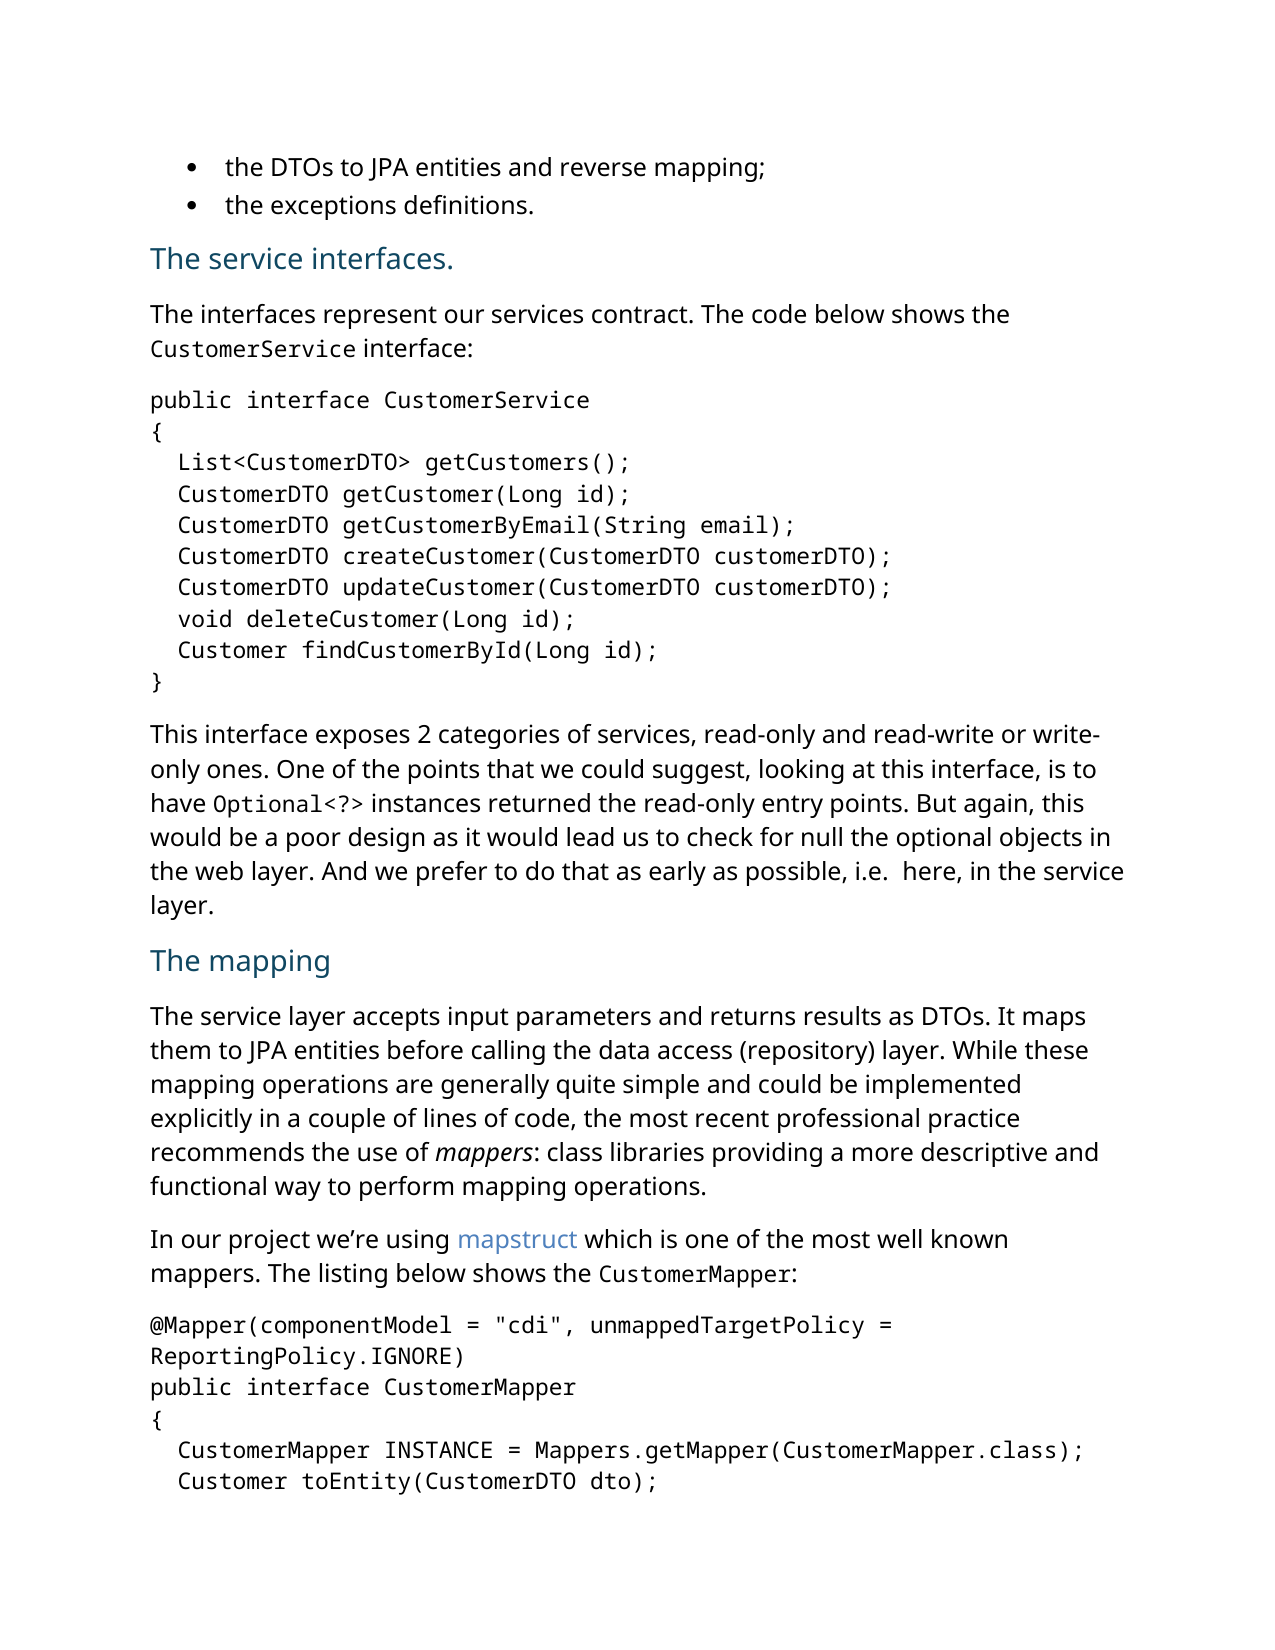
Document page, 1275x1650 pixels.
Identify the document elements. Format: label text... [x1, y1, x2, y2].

text public interface CustomerService { List<CustomerDTO> getCustomers(); CustomerDTO getCustomer(Long id); CustomerDTO getCustomerByEmail(String email); CustomerDTO createCustomer(CustomerDTO customerDTO); CustomerDTO updateCustomer(CustomerDTO customerDTO); void deleteCustomer(Long id); Customer findCustomerById(Long id); } [150, 384, 1125, 696]
text In our project we’re using mapstruct which is one of the most well known mappers. The listing below shows the CustomerMapper: [150, 1222, 1125, 1290]
subtitle The service interfaces. [150, 238, 1125, 278]
text This interface exposes 2 categories of services, read-only and read-write or write-only ones. One of the points that we could suggest, looking at this interface, is to have Optional<?> instances returned the read-only entry points. But again, this would be a poor design as it would lead us to check for null the optional objects in the web layer. And we prefer to do that as early as possible, i.e. here, in the service layer. [150, 717, 1125, 922]
text The service layer accepts input parameters and returns results as DTOs. It maps them to JPA entities before calling the data access (repository) layer. While these mapping operations are generally quite simple and could be implemented explicitly in a couple of lines of code, the most recent professional practice recommends the use of mappers: class libraries providing a more descriptive and functional way to perform mapping operations. [150, 999, 1125, 1203]
list the DTOs to JPA entities and reverse mapping; [187, 150, 1125, 184]
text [150, 1309, 1125, 1496]
subtitle The mapping [150, 940, 1125, 980]
list the exceptions definitions. [187, 188, 1125, 222]
text The interfaces represent our services contract. The code below shows the CustomerService interface: [150, 297, 1125, 365]
